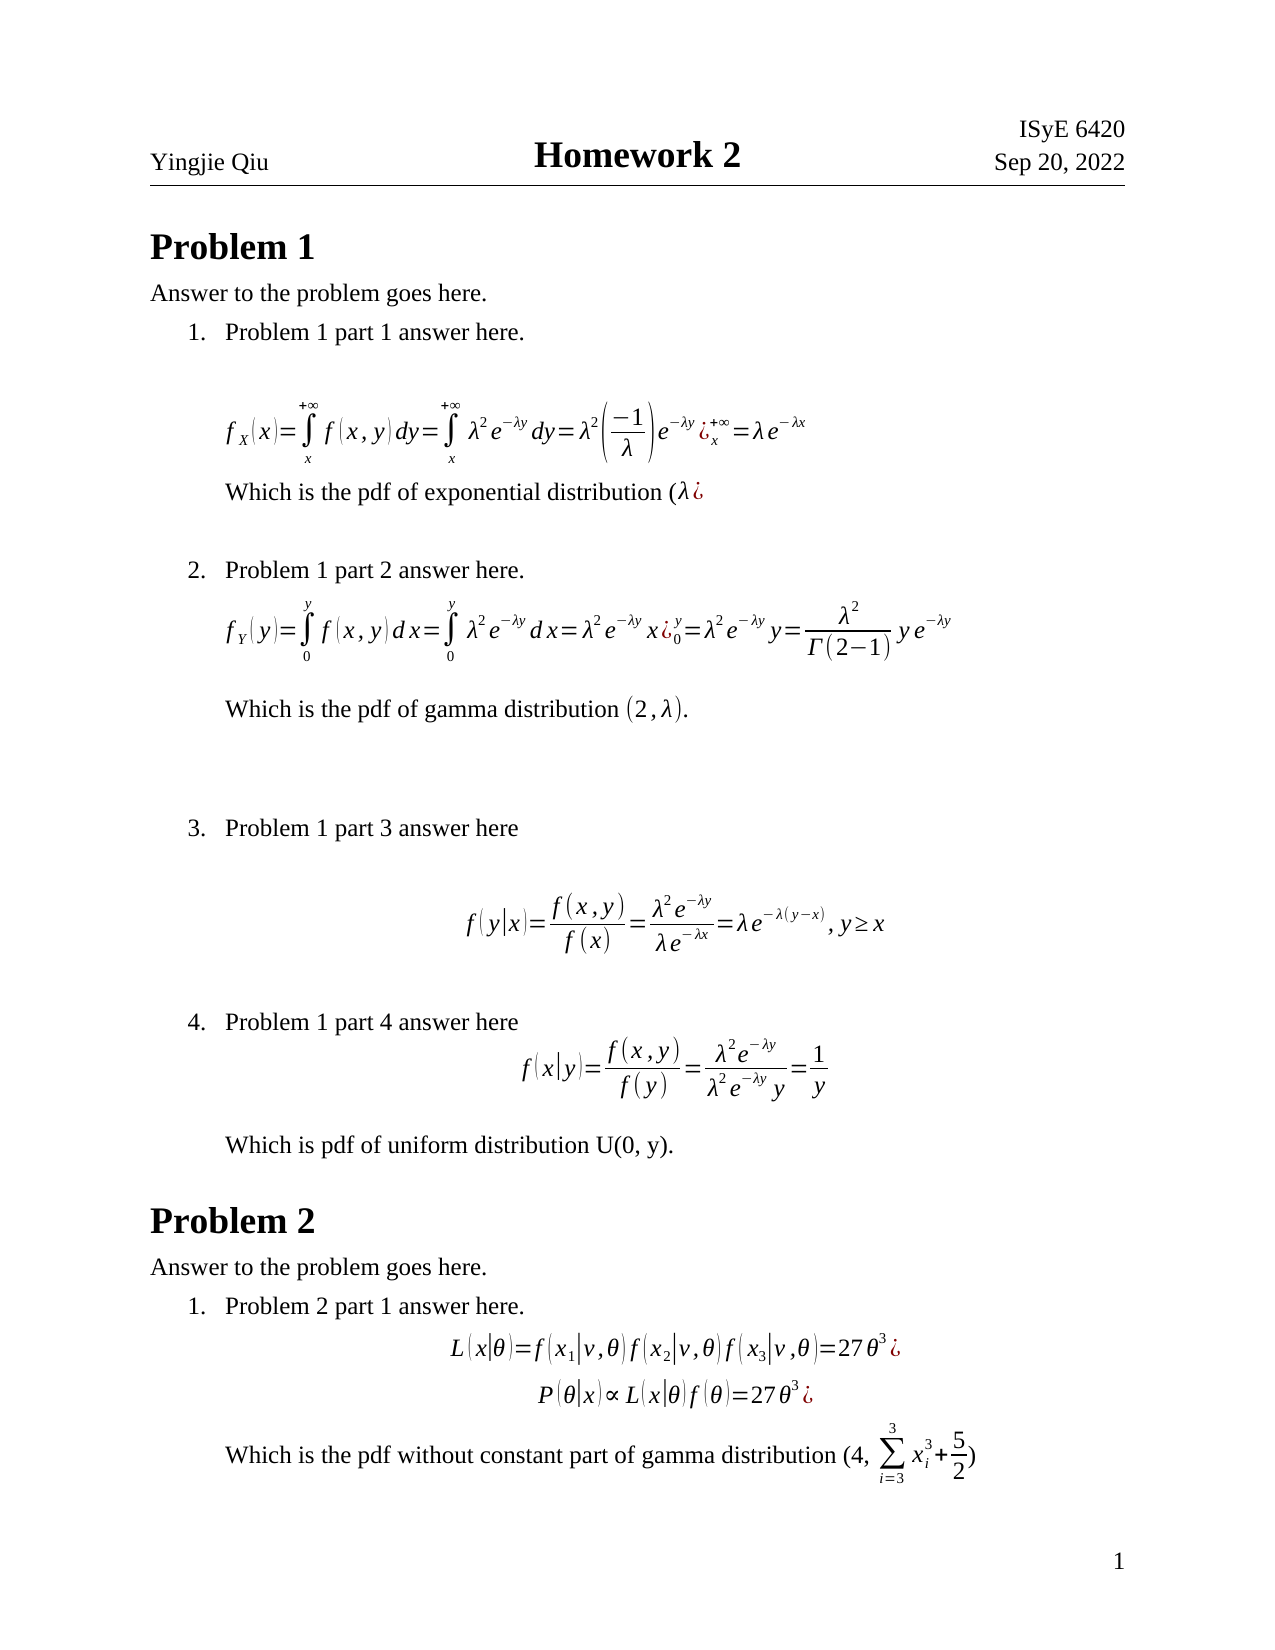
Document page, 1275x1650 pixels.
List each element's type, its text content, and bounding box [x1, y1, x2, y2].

text Answer to the problem goes here. [150, 1252, 1125, 1280]
text Which is the pdf without constant part of gamma distribution (4, ) [225, 1420, 1125, 1487]
list Which is pdf of uniform distribution U(0, y). [225, 1130, 1125, 1159]
list Problem 1 part 2 answer here. [187, 555, 1125, 584]
subtitle Problem 2 [150, 1198, 1125, 1241]
list Which is the pdf of gamma distribution . [225, 694, 1125, 724]
subtitle Problem 1 [150, 225, 1125, 268]
text Which is the pdf of exponential distribution ( [225, 477, 1125, 506]
list Problem 2 part 1 answer here. [187, 1291, 1125, 1319]
list Problem 1 part 1 answer here. [187, 317, 1125, 346]
text Answer to the problem goes here. [150, 278, 1125, 307]
list Problem 1 part 4 answer here [187, 1007, 1125, 1035]
list Problem 1 part 3 answer here [187, 813, 1125, 841]
